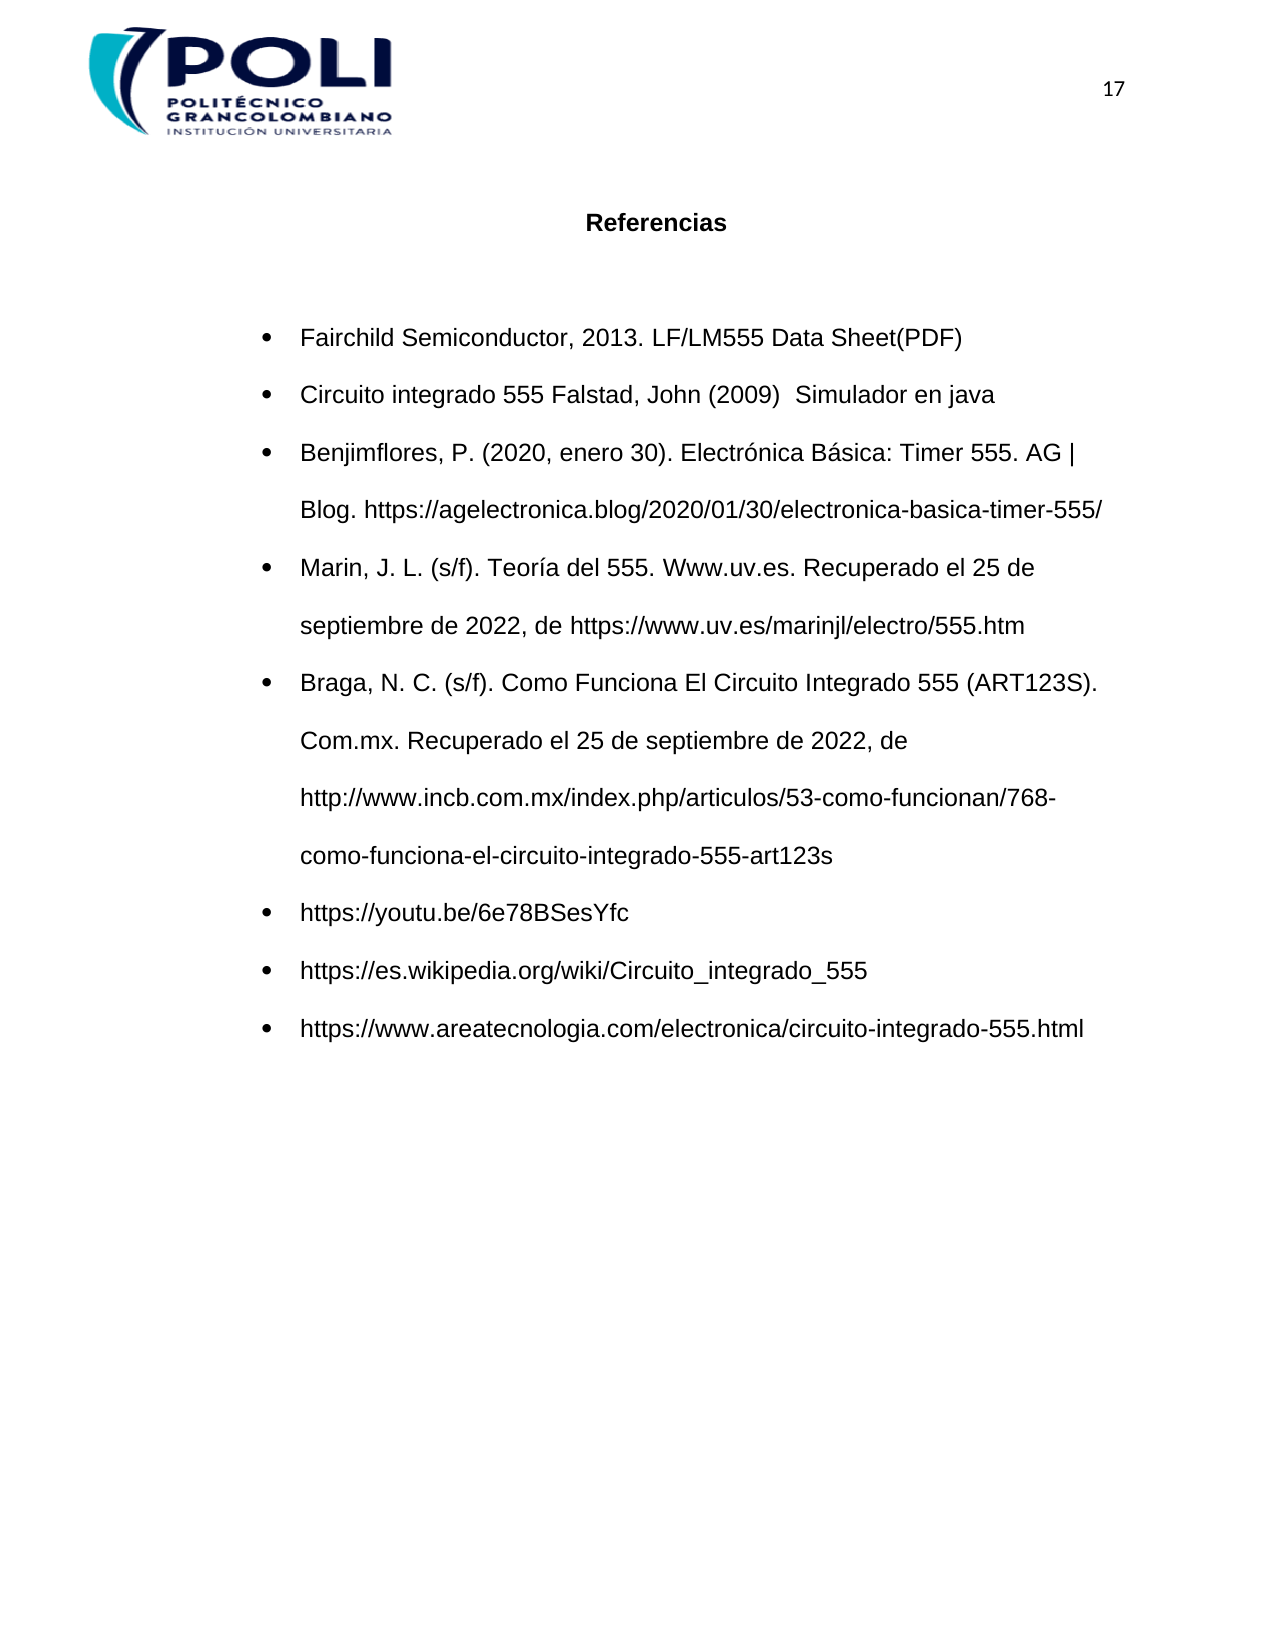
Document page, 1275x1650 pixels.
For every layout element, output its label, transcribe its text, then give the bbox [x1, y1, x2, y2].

subtitle Circuito integrado 555 Falstad, John (2009) Simulador en java [262, 380, 1125, 409]
subtitle Braga, N. C. (s/f). Como Funciona El Circuito Integrado 555 (ART123S). Com.mx. Recuperado el 25 de septiembre de 2022, de http://www.incb.com.mx/index.php/articulos/53-como-funcionan/768-como-funciona-el-circuito-integrado-555-art123s [262, 668, 1125, 869]
subtitle Benjimflores, P. (2020, enero 30). Electrónica Básica: Timer 555. AG | Blog. https://agelectronica.blog/2020/01/30/electronica-basica-timer-555/ [262, 438, 1125, 524]
subtitle Marin, J. L. (s/f). Teoría del 555. Www.uv.es. Recuperado el 25 de septiembre de 2022, de https://www.uv.es/marinjl/electro/555.htm [262, 553, 1125, 639]
subtitle https://es.wikipedia.org/wiki/Circuito_integrado_555 [262, 956, 1125, 985]
subtitle https://www.areatecnologia.com/electronica/circuito-integrado-555.html [262, 1014, 1125, 1042]
subtitle Fairchild Semiconductor, 2013. LF/LM555 Data Sheet(PDF) [262, 322, 1125, 351]
subtitle https://youtu.be/6e78BSesYfc [262, 898, 1125, 927]
subtitle Referencias [187, 207, 1125, 236]
picture [18, 7, 449, 143]
